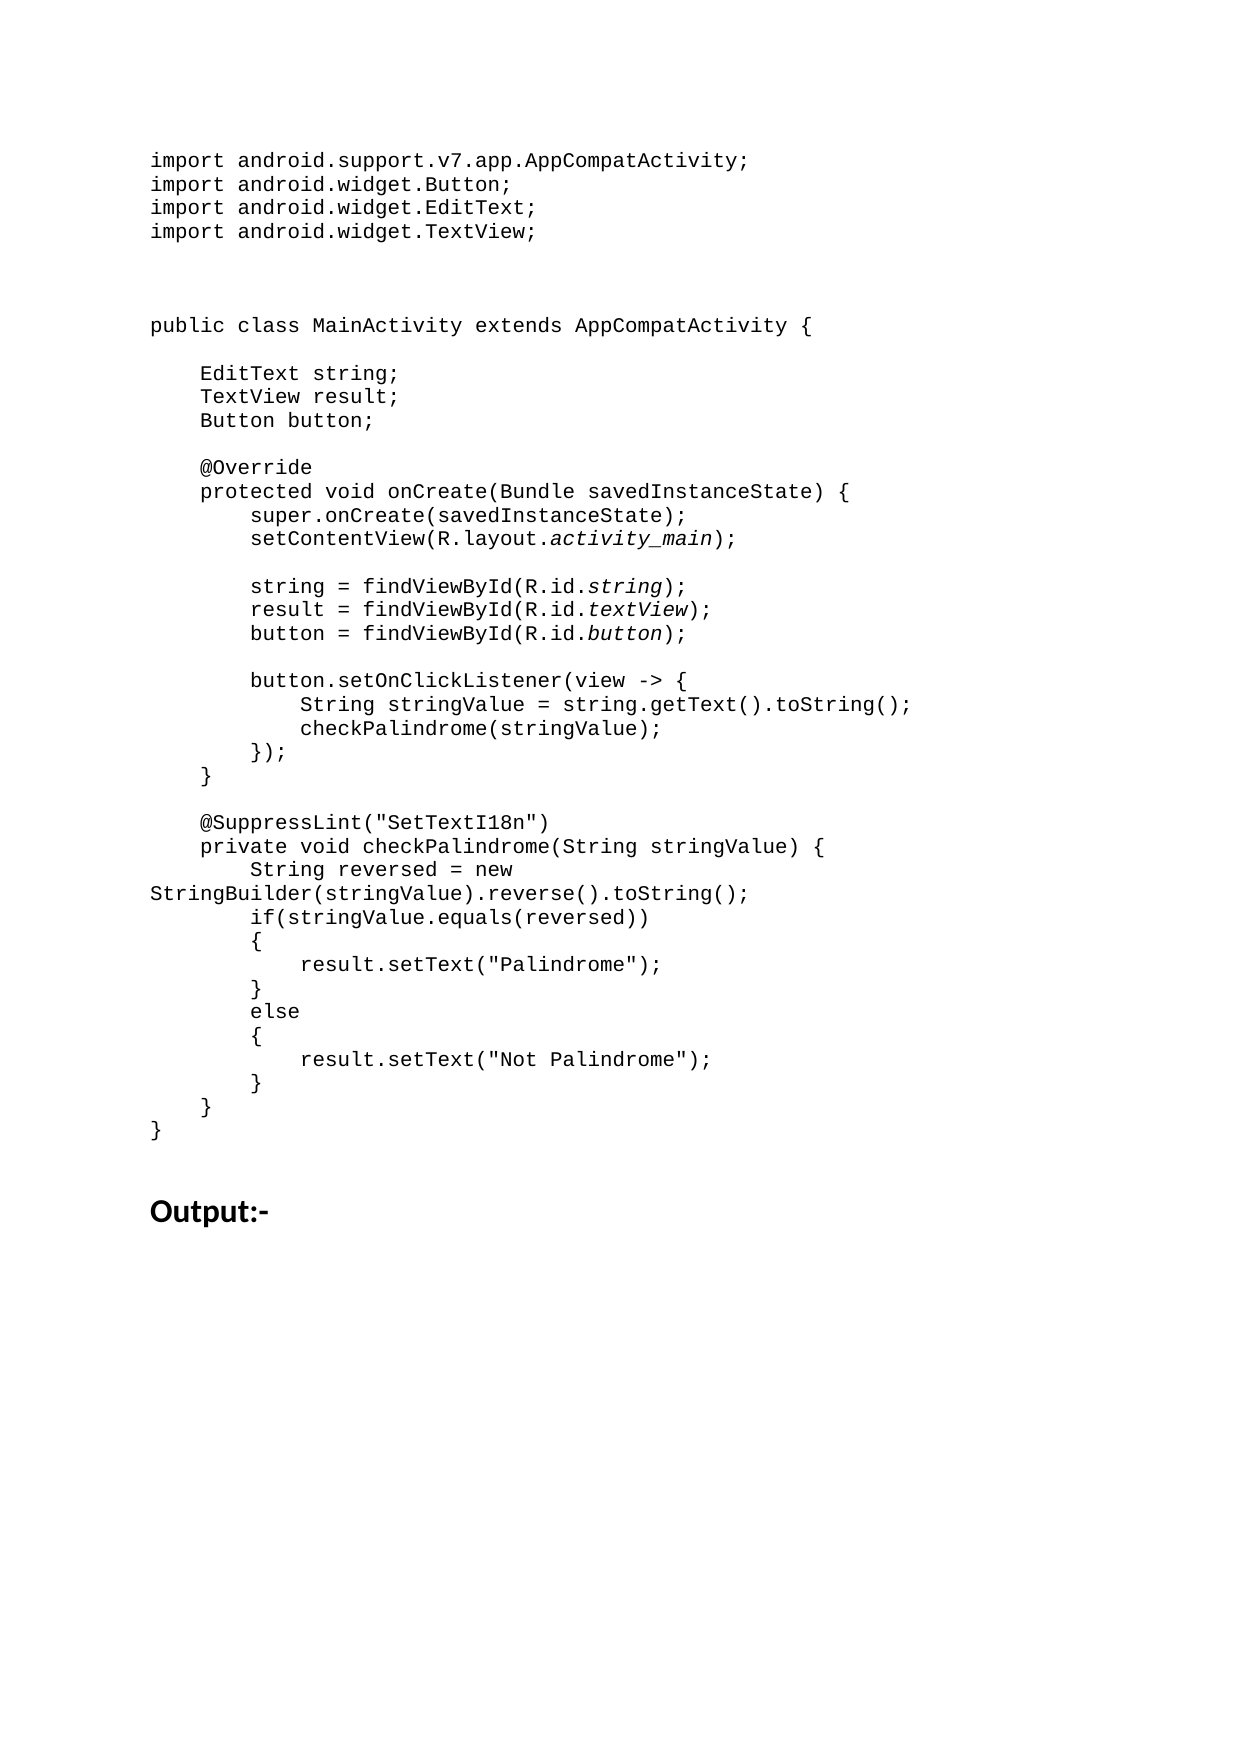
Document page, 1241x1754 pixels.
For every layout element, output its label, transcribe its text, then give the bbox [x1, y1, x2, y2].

text Output:- [150, 1190, 1090, 1231]
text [150, 150, 1090, 1143]
